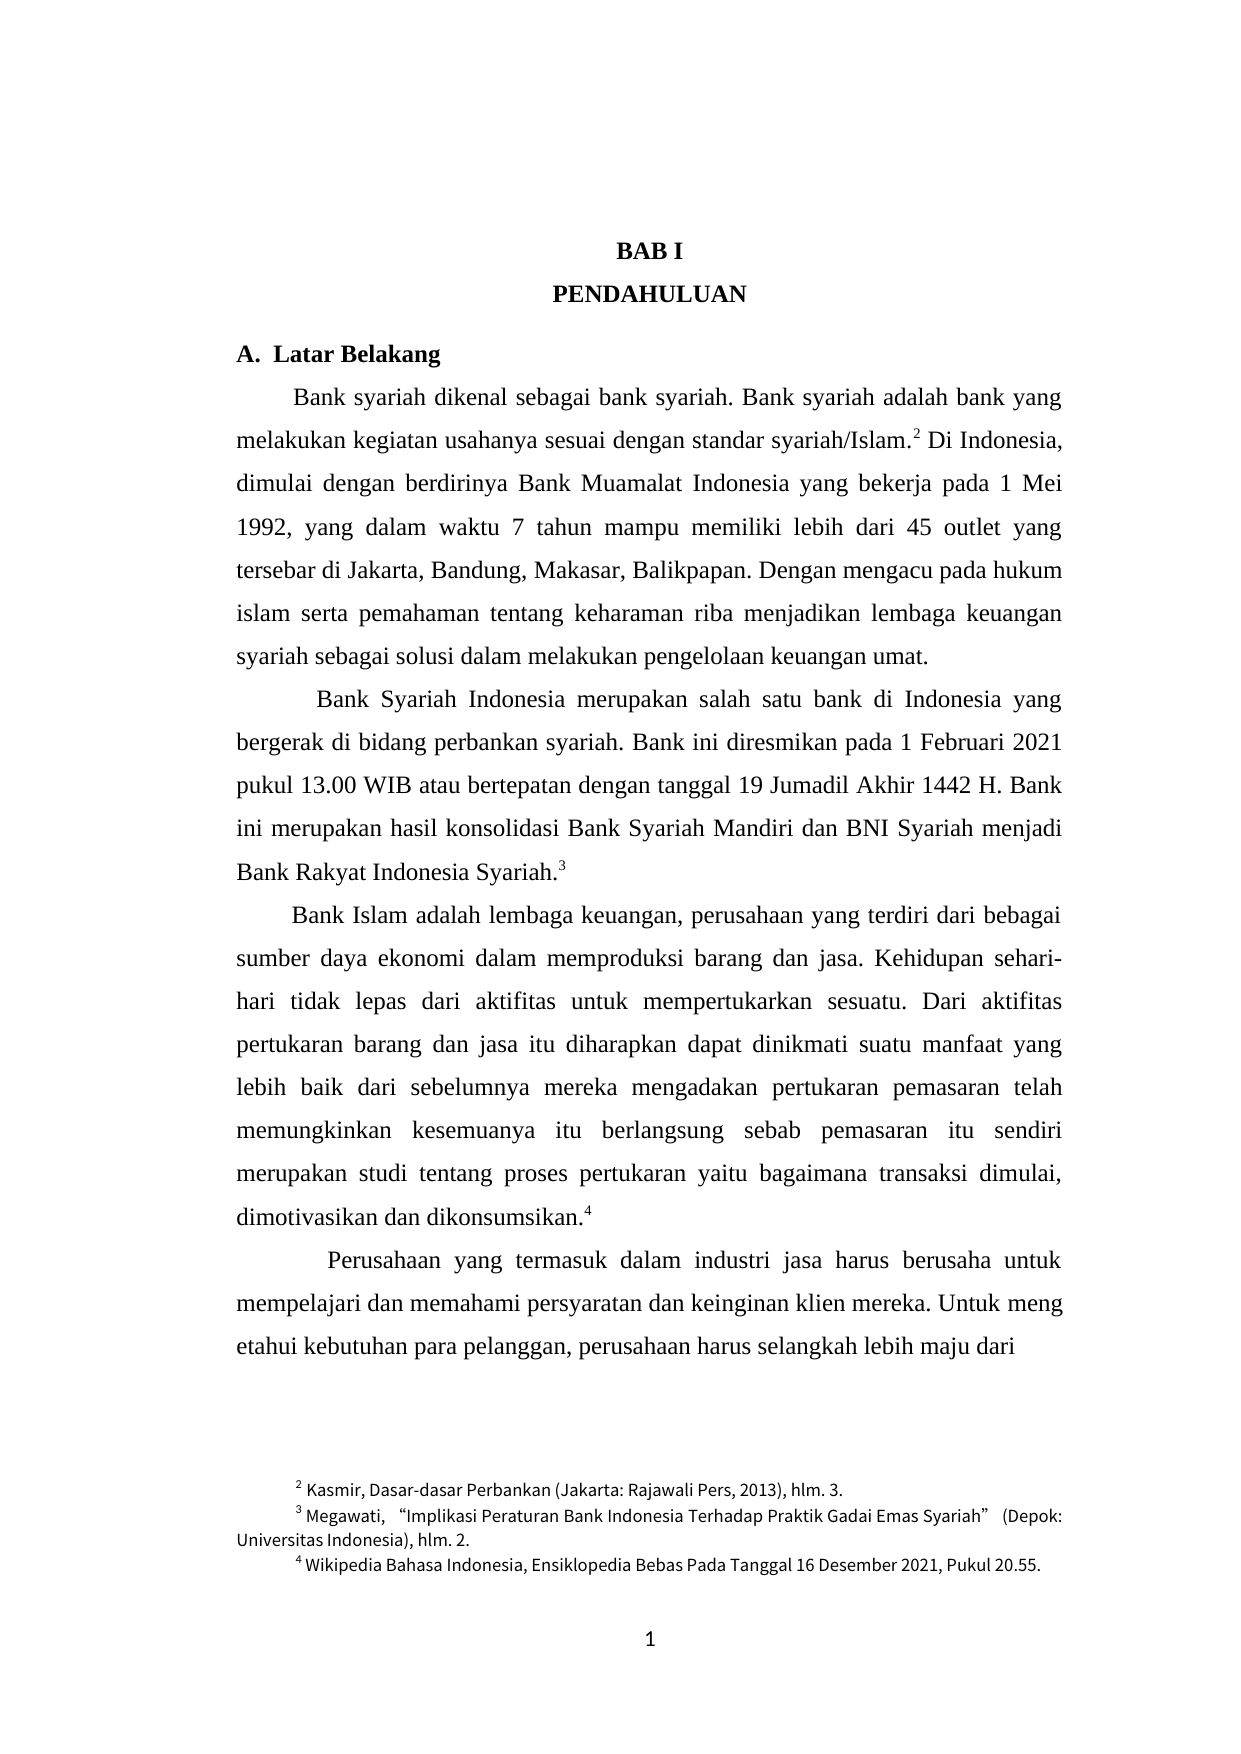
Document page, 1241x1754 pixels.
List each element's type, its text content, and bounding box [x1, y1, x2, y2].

text BAB I PENDAHULUAN [236, 236, 1063, 308]
text A. Latar Belakang Bank syariah dikenal sebagai bank syariah. Bank syariah adalah bank yang melakukan kegiatan usahanya sesuai dengan standar syariah/Islam. Di Indonesia, dimulai dengan berdirinya Bank Muamalat Indonesia yang bekerja pada 1 Mei 1992, yang dalam waktu 7 tahun mampu memiliki lebih dari 45 outlet yang tersebar di Jakarta, Bandung, Makasar, Balikpapan. Dengan mengacu pada hukum islam serta pemahaman tentang keharaman riba menjadikan lembaga keuangan syariah sebagai solusi dalam melakukan pengelolaan keuangan umat. Bank Syariah Indonesia merupakan salah satu bank di Indonesia yang bergerak di bidang perbankan syariah. Bank ini diresmikan pada 1 Februari 2021 pukul 13.00 WIB atau bertepatan dengan tanggal 19 Jumadil Akhir 1442 H. Bank ini merupakan hasil konsolidasi Bank Syariah Mandiri dan BNI Syariah menjadi Bank Rakyat Indonesia Syariah. Bank Islam adalah lembaga keuangan, perusahaan yang terdiri dari bebagai sumber daya ekonomi dalam memproduksi barang dan jasa. Kehidupan sehari-hari tidak lepas dari aktifitas untuk mempertukarkan sesuatu. Dari aktifitas pertukaran barang dan jasa itu diharapkan dapat dinikmati suatu manfaat yang lebih baik dari sebelumnya mereka mengadakan pertukaran pemasaran telah memungkinkan kesemuanya itu berlangsung sebab pemasaran itu sendiri merupakan studi tentang proses pertukaran yaitu bagaimana transaksi dimulai, dimotivasikan dan dikonsumsikan. Perusahaan yang termasuk dalam industri jasa harus berusaha untuk mempelajari dan memahami persyaratan dan keinginan klien mereka. Untuk mengetahui kebutuhan para pelanggan, perusahaan harus selangkah lebih maju dari [236, 339, 1063, 1360]
